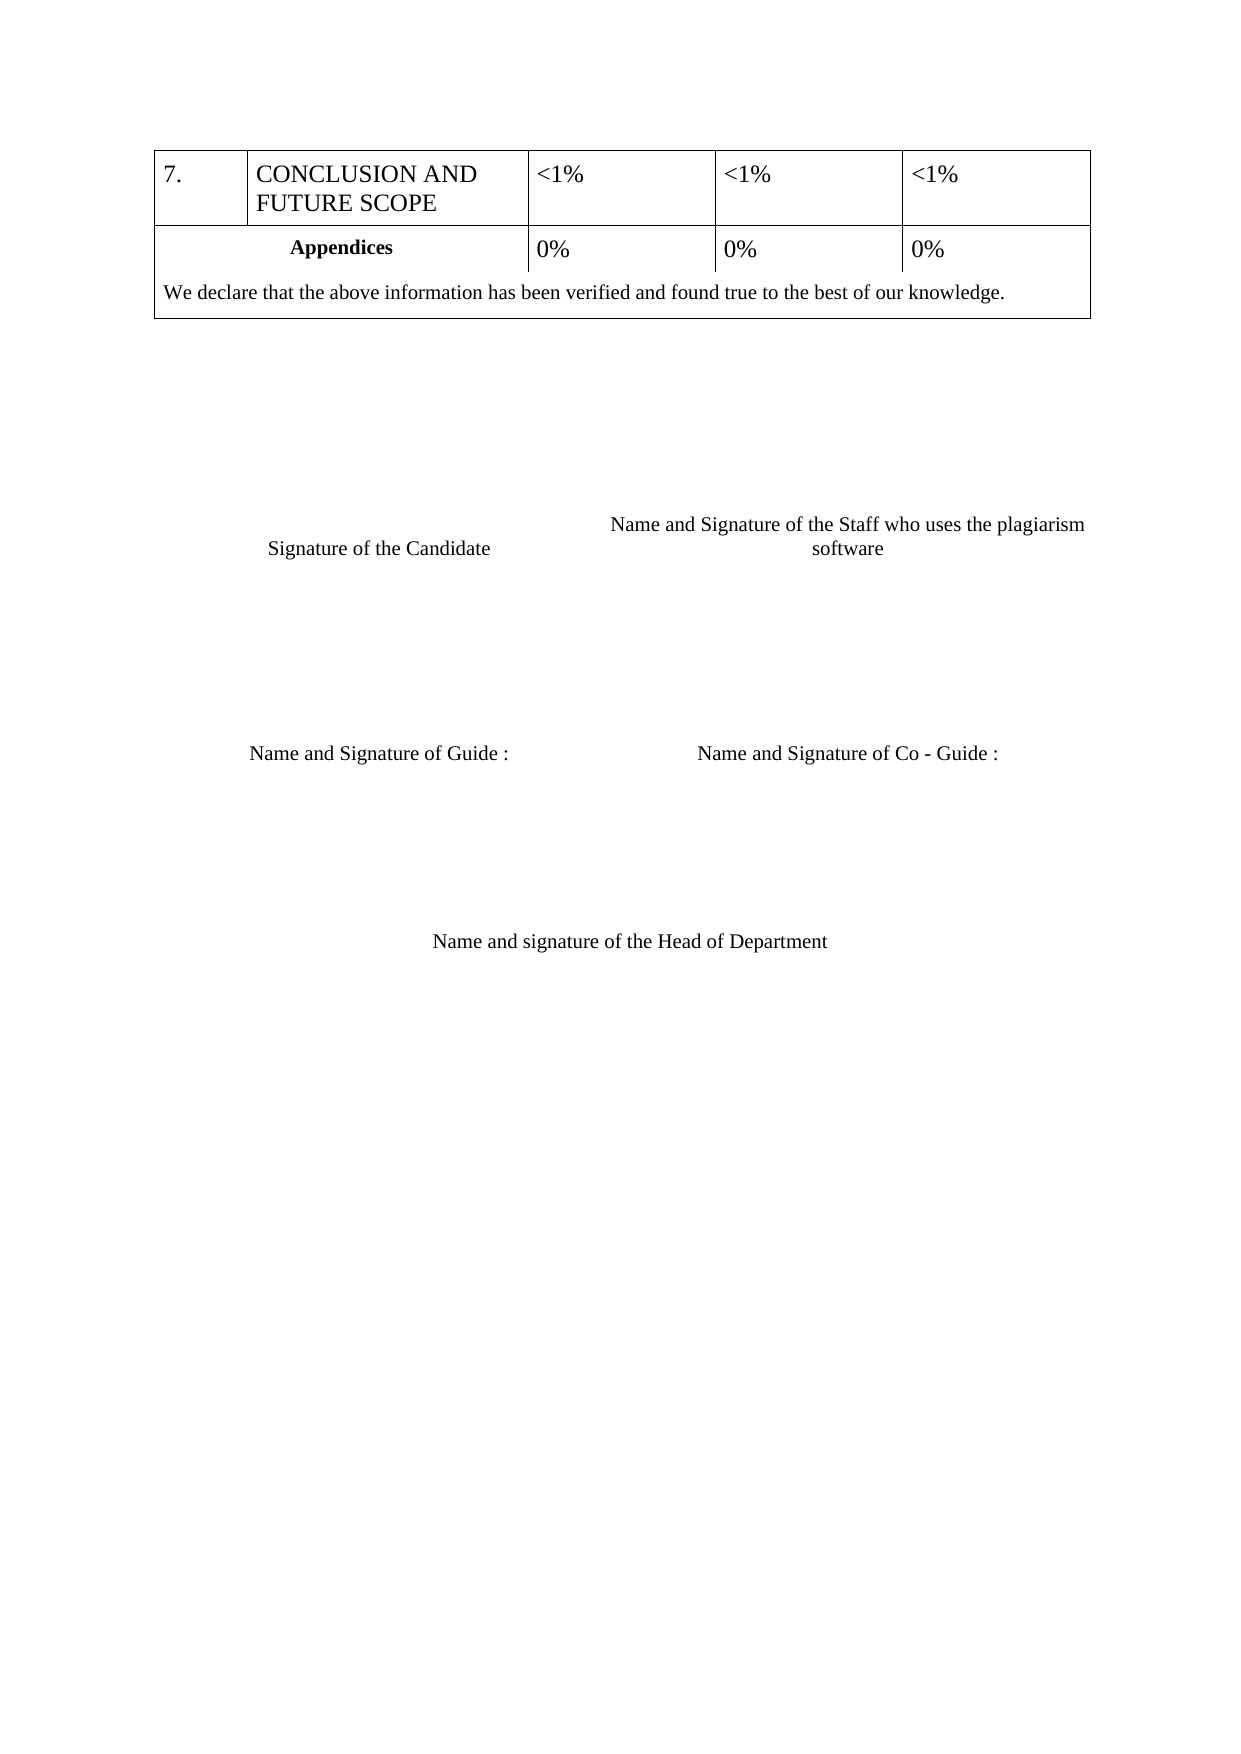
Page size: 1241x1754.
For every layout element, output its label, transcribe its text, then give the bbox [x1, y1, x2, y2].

table_cell 0% [903, 226, 1090, 272]
table_cell Appendices [155, 226, 528, 272]
table_cell Name and Signature of Guide : [161, 569, 597, 773]
table_cell 0% [529, 226, 715, 272]
table_header Signature of the Candidate [161, 394, 597, 568]
table_cell 0% [716, 226, 902, 272]
table_cell <1% [529, 151, 715, 225]
table_cell <1% [716, 151, 902, 225]
table_cell <1% [903, 151, 1090, 225]
table_cell Name and Signature of Co - Guide : [597, 569, 1099, 773]
table_cell 7. [155, 151, 247, 225]
table_cell CONCLUSION AND FUTURE SCOPE [248, 151, 528, 225]
table_cell Name and signature of the Head of Department [161, 774, 1099, 1141]
table_cell We declare that the above information has been verified and found true to the best of our knowledge. [155, 272, 1090, 318]
table_header Name and Signature of the Staff who uses the plagiarism software [597, 394, 1099, 568]
